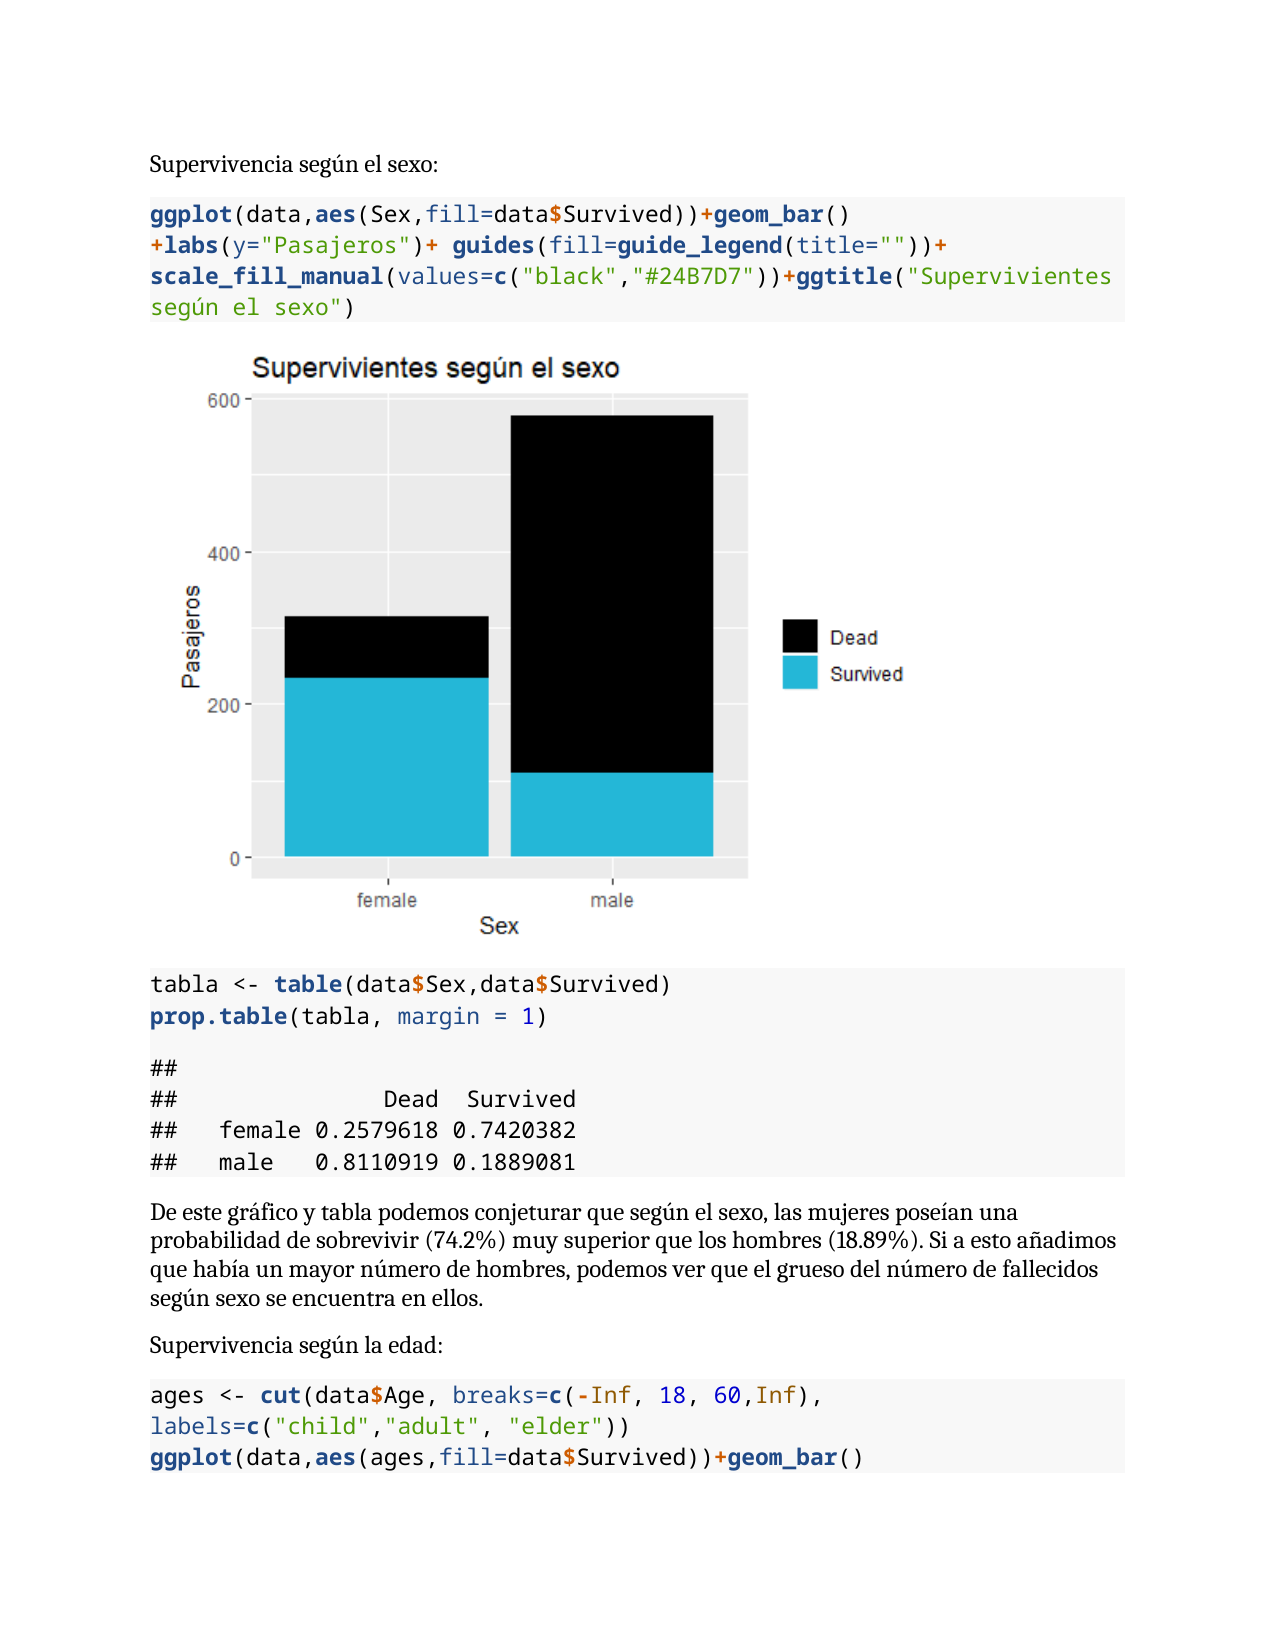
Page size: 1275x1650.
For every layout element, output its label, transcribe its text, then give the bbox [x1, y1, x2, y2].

text Supervivencia según la edad: [150, 1331, 1125, 1360]
text Supervivencia según el sexo: [150, 150, 1125, 179]
text ## ## Dead Survived ## female 0.2579618 0.7420382 ## male 0.8110919 0.1889081 [150, 1052, 1125, 1177]
text tabla <- table(data$Sex,data$Survived) prop.table(tabla, margin = 1) [150, 968, 1125, 1031]
text ggplot(data,aes(Sex,fill=data$Survived))+geom_bar() +labs(y="Pasajeros")+ guides(fill=guide_legend(title=""))+ scale_fill_manual(values=c("black","#24B7D7"))+ggtitle("Supervivientes según el sexo") [150, 197, 1125, 322]
text De este gráfico y tabla podemos conjeturar que según el sexo, las mujeres poseían una probabilidad de sobrevivir (74.2%) muy superior que los hombres (18.89%). Si a esto añadimos que había un mayor número de hombres, podemos ver que el grueso del número de fallecidos según sexo se encuentra en ellos. [150, 1198, 1125, 1313]
picture [168, 343, 927, 950]
